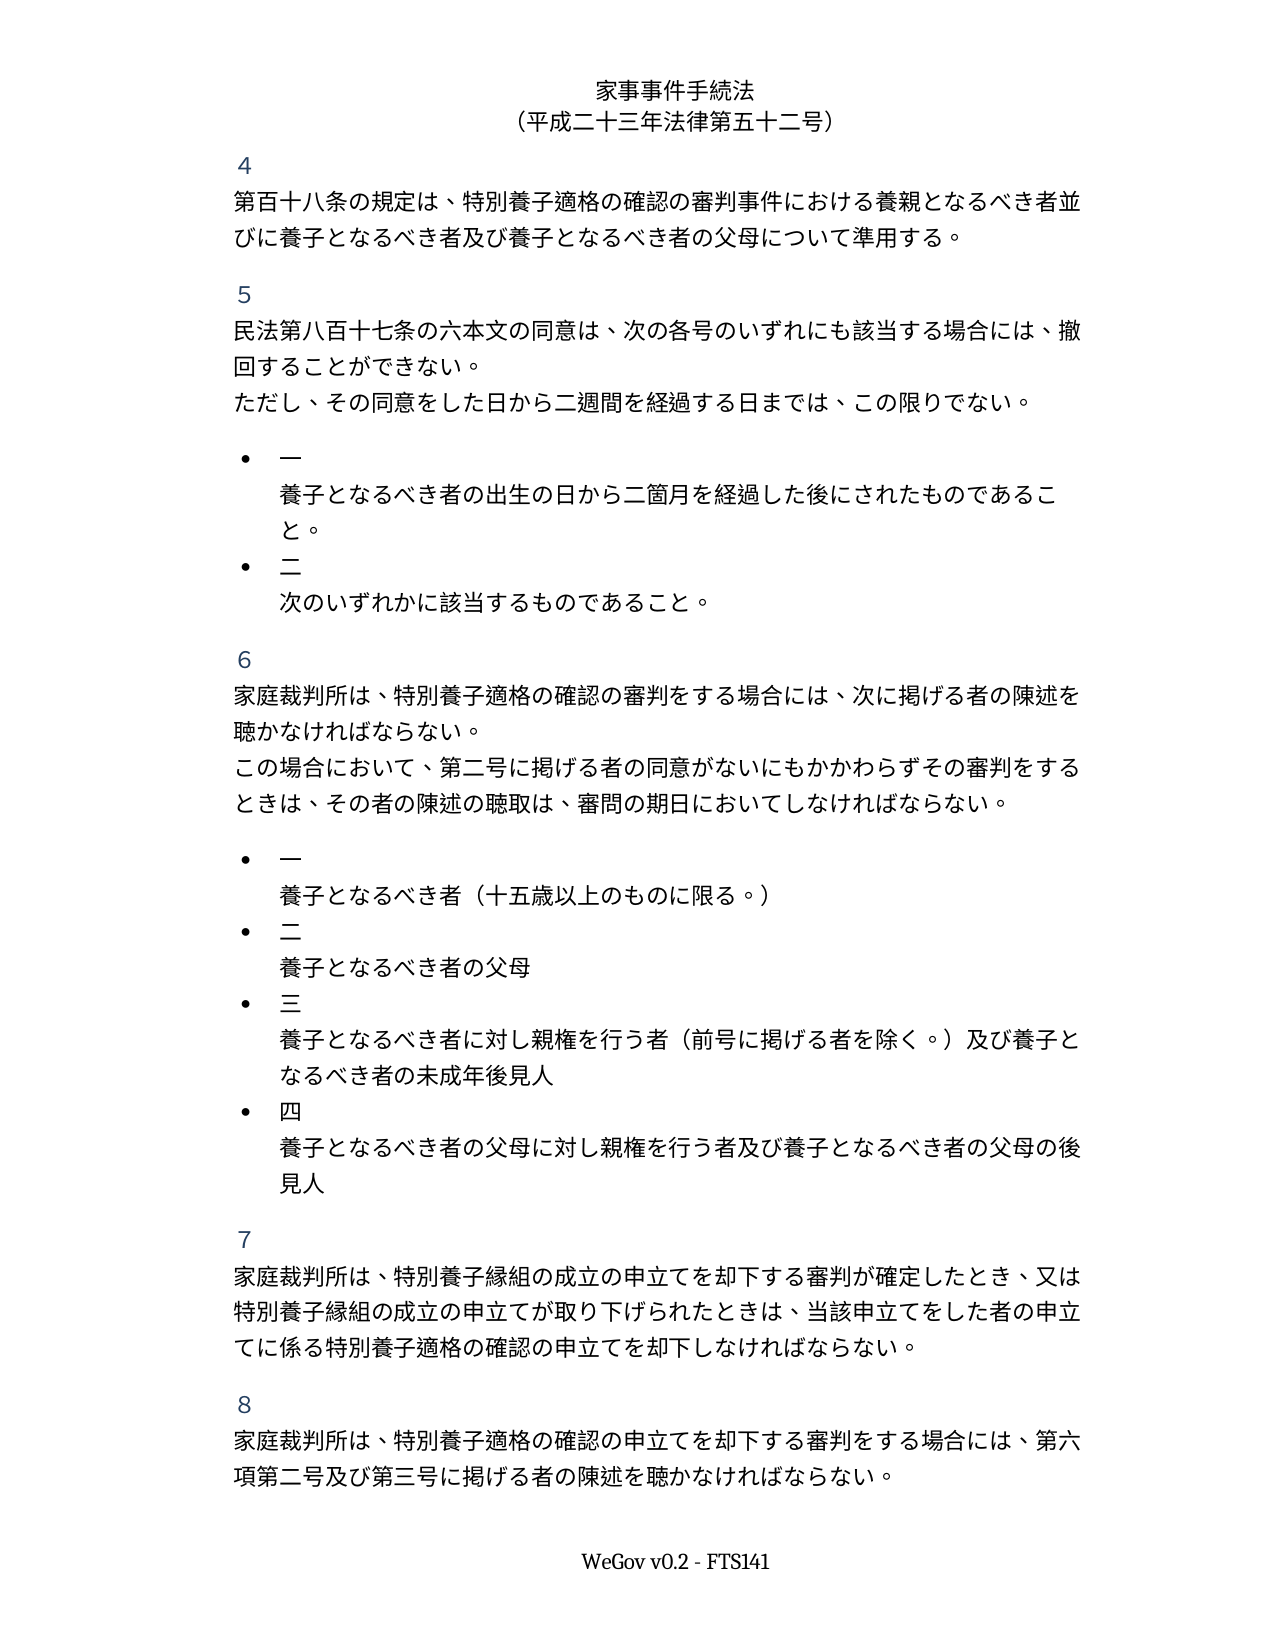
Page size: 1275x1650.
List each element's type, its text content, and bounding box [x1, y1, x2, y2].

list 二 次のいずれかに該当するものであること。 [242, 551, 1087, 618]
subtitle ５ [233, 279, 1087, 310]
text 第百十八条の規定は、特別養子適格の確認の審判事件における養親となるべき者並びに養子となるべき者及び養子となるべき者の父母について準用する。 [233, 186, 1087, 253]
subtitle ７ [233, 1224, 1087, 1256]
text 家庭裁判所は、特別養子適格の確認の申立てを却下する審判をする場合には、第六項第二号及び第三号に掲げる者の陳述を聴かなければならない。 [233, 1425, 1087, 1492]
text 家庭裁判所は、特別養子適格の確認の審判をする場合には、次に掲げる者の陳述を聴かなければならない。 この場合において、第二号に掲げる者の同意がないにもかかわらずその審判をするときは、その者の陳述の聴取は、審問の期日においてしなければならない。 [233, 680, 1087, 819]
list 二 養子となるべき者の父母 [242, 916, 1087, 983]
subtitle ６ [233, 644, 1087, 675]
text 民法第八百十七条の六本文の同意は、次の各号のいずれにも該当する場合には、撤回することができない。 ただし、その同意をした日から二週間を経過する日までは、この限りでない。 [233, 314, 1087, 418]
list 一 養子となるべき者の出生の日から二箇月を経過した後にされたものであること。 [242, 443, 1087, 546]
text 家庭裁判所は、特別養子縁組の成立の申立てを却下する審判が確定したとき、又は特別養子縁組の成立の申立てが取り下げられたときは、当該申立てをした者の申立てに係る特別養子適格の確認の申立てを却下しなければならない。 [233, 1260, 1087, 1363]
list 四 養子となるべき者の父母に対し親権を行う者及び養子となるべき者の父母の後見人 [242, 1096, 1087, 1199]
list 三 養子となるべき者に対し親権を行う者（前号に掲げる者を除く。）及び養子となるべき者の未成年後見人 [242, 988, 1087, 1091]
list 一 養子となるべき者（十五歳以上のものに限る。） [242, 844, 1087, 911]
subtitle ４ [233, 150, 1087, 181]
subtitle ８ [233, 1389, 1087, 1420]
